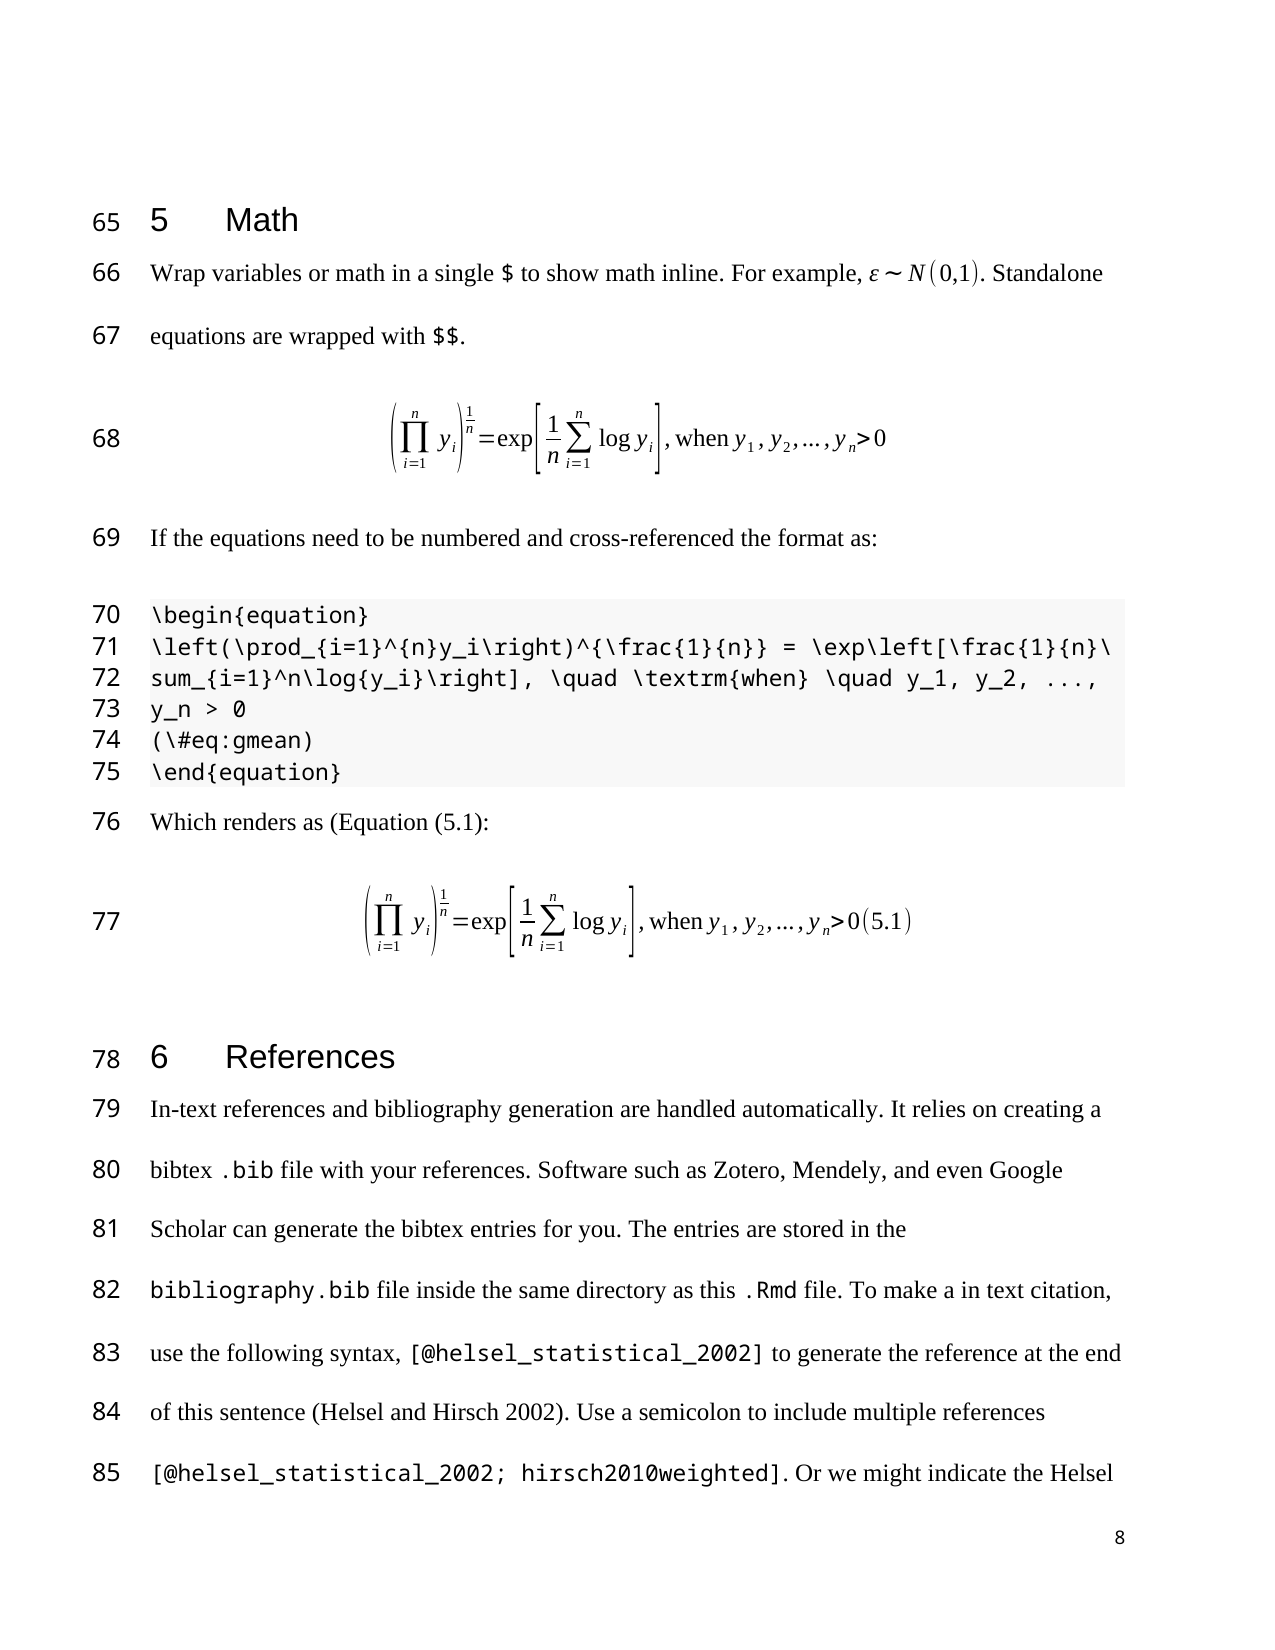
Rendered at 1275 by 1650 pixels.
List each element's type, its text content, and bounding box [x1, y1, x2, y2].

subtitle 6 References [150, 1037, 1125, 1075]
text If the equations need to be numbered and cross-referenced the format as: [150, 523, 1125, 552]
text Which renders as (Equation (5.1): [150, 807, 1125, 836]
text Wrap variables or math in a single $ to show math inline. For example, . Standalone equations are wrapped with $$. [150, 257, 1125, 351]
subtitle 5 Math [150, 200, 1125, 238]
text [150, 1094, 1125, 1488]
text \begin{equation} \left(\prod_{i=1}^{n}y_i\right)^{\frac{1}{n}} = \exp\left[\frac{1}{n}\sum_{i=1}^n\log{y_i}\right], \quad \textrm{when} \quad y_1, y_2, ..., y_n > 0 (\#eq:gmean) \end{equation} [150, 599, 1125, 787]
